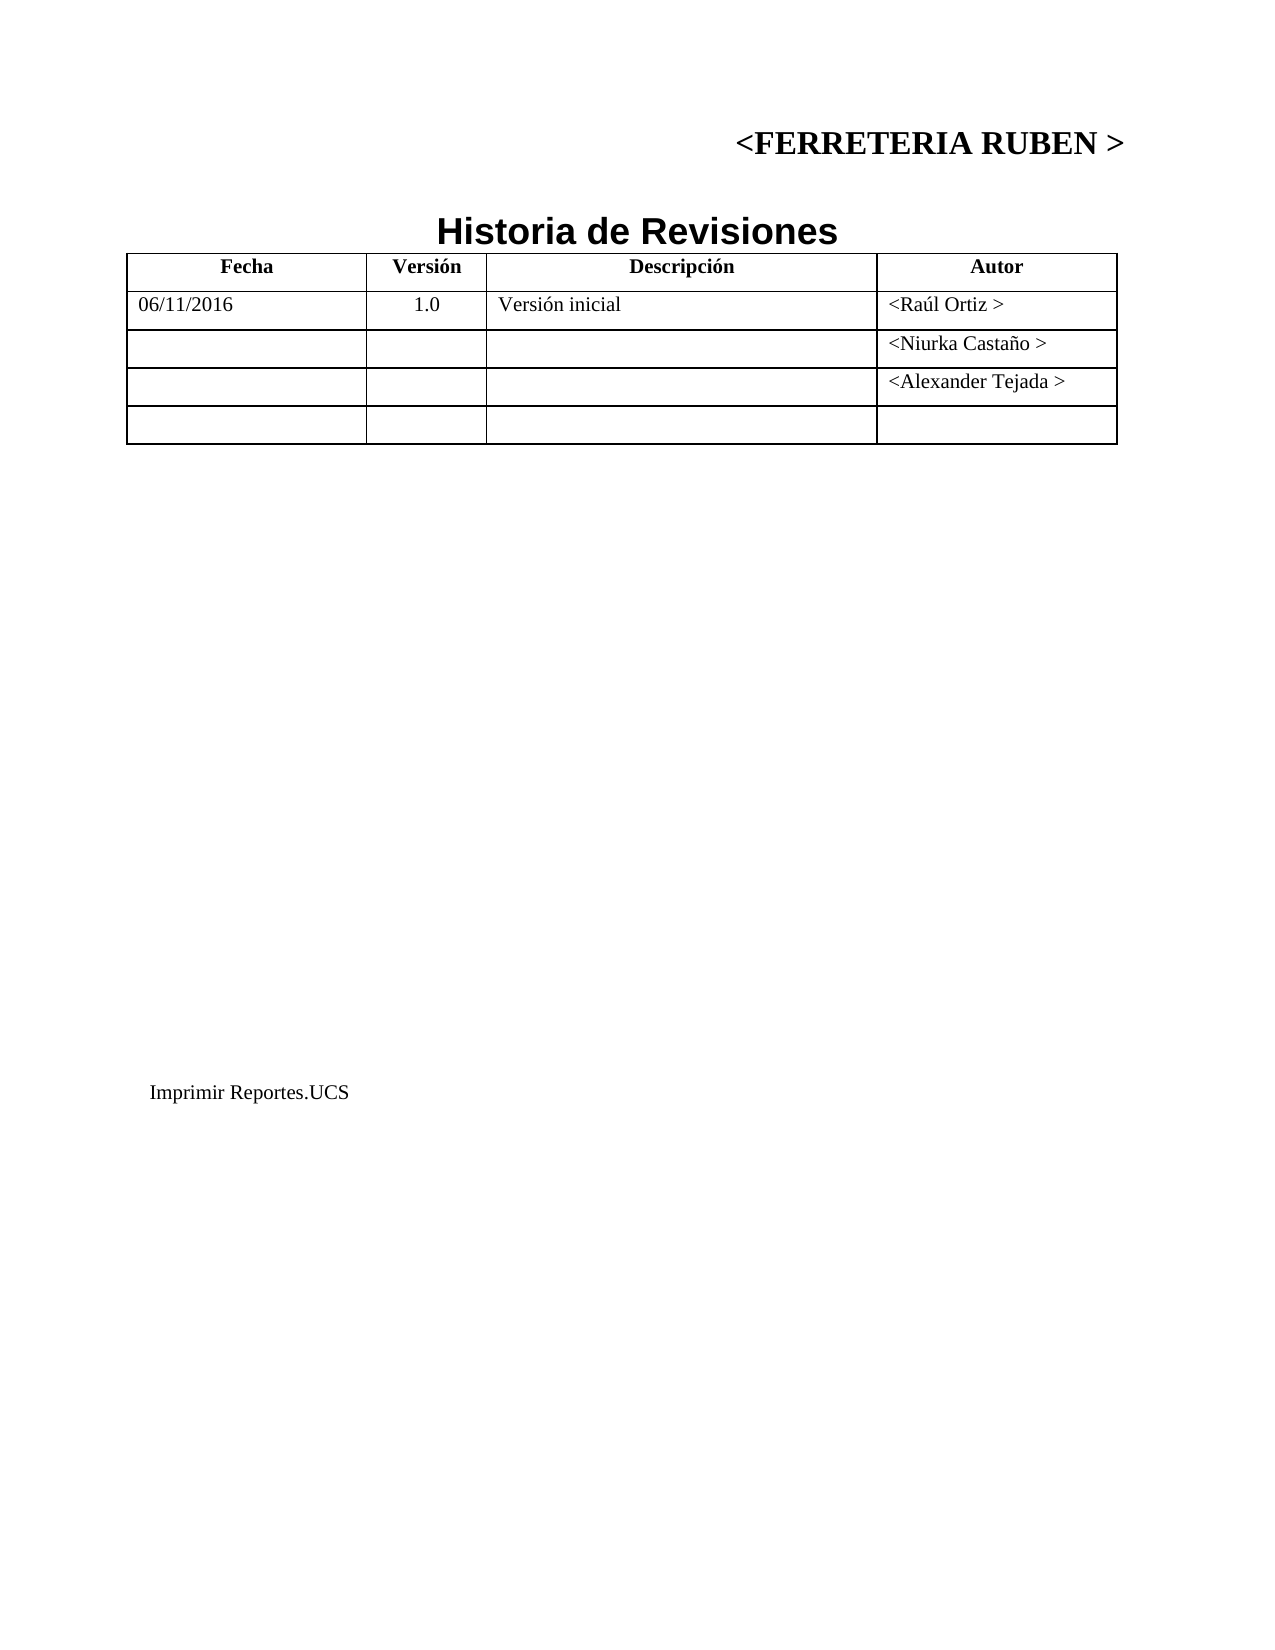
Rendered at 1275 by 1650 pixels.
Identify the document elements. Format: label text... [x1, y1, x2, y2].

table_cell [367, 331, 486, 367]
table_header Descripción [487, 254, 876, 291]
table_header Autor [878, 254, 1116, 291]
table_cell [487, 407, 876, 443]
table_cell [367, 369, 486, 405]
title Historia de Revisiones [150, 209, 1125, 253]
table_cell [128, 331, 366, 367]
table_cell 1.0 [367, 292, 486, 329]
table_cell [487, 331, 876, 367]
table_cell <Alexander Tejada > [878, 369, 1116, 405]
table_cell [128, 369, 366, 405]
table_cell [878, 407, 1116, 443]
table_header Versión [367, 254, 486, 291]
table_cell [128, 407, 366, 443]
table_cell [367, 407, 486, 443]
table_header Fecha [128, 254, 366, 291]
table_cell <Niurka Castaño > [878, 331, 1116, 367]
table_cell [487, 369, 876, 405]
table_cell Versión inicial [487, 292, 876, 329]
table_cell 06/11/2016 [128, 292, 366, 329]
table_cell <Raúl Ortiz > [878, 292, 1116, 329]
